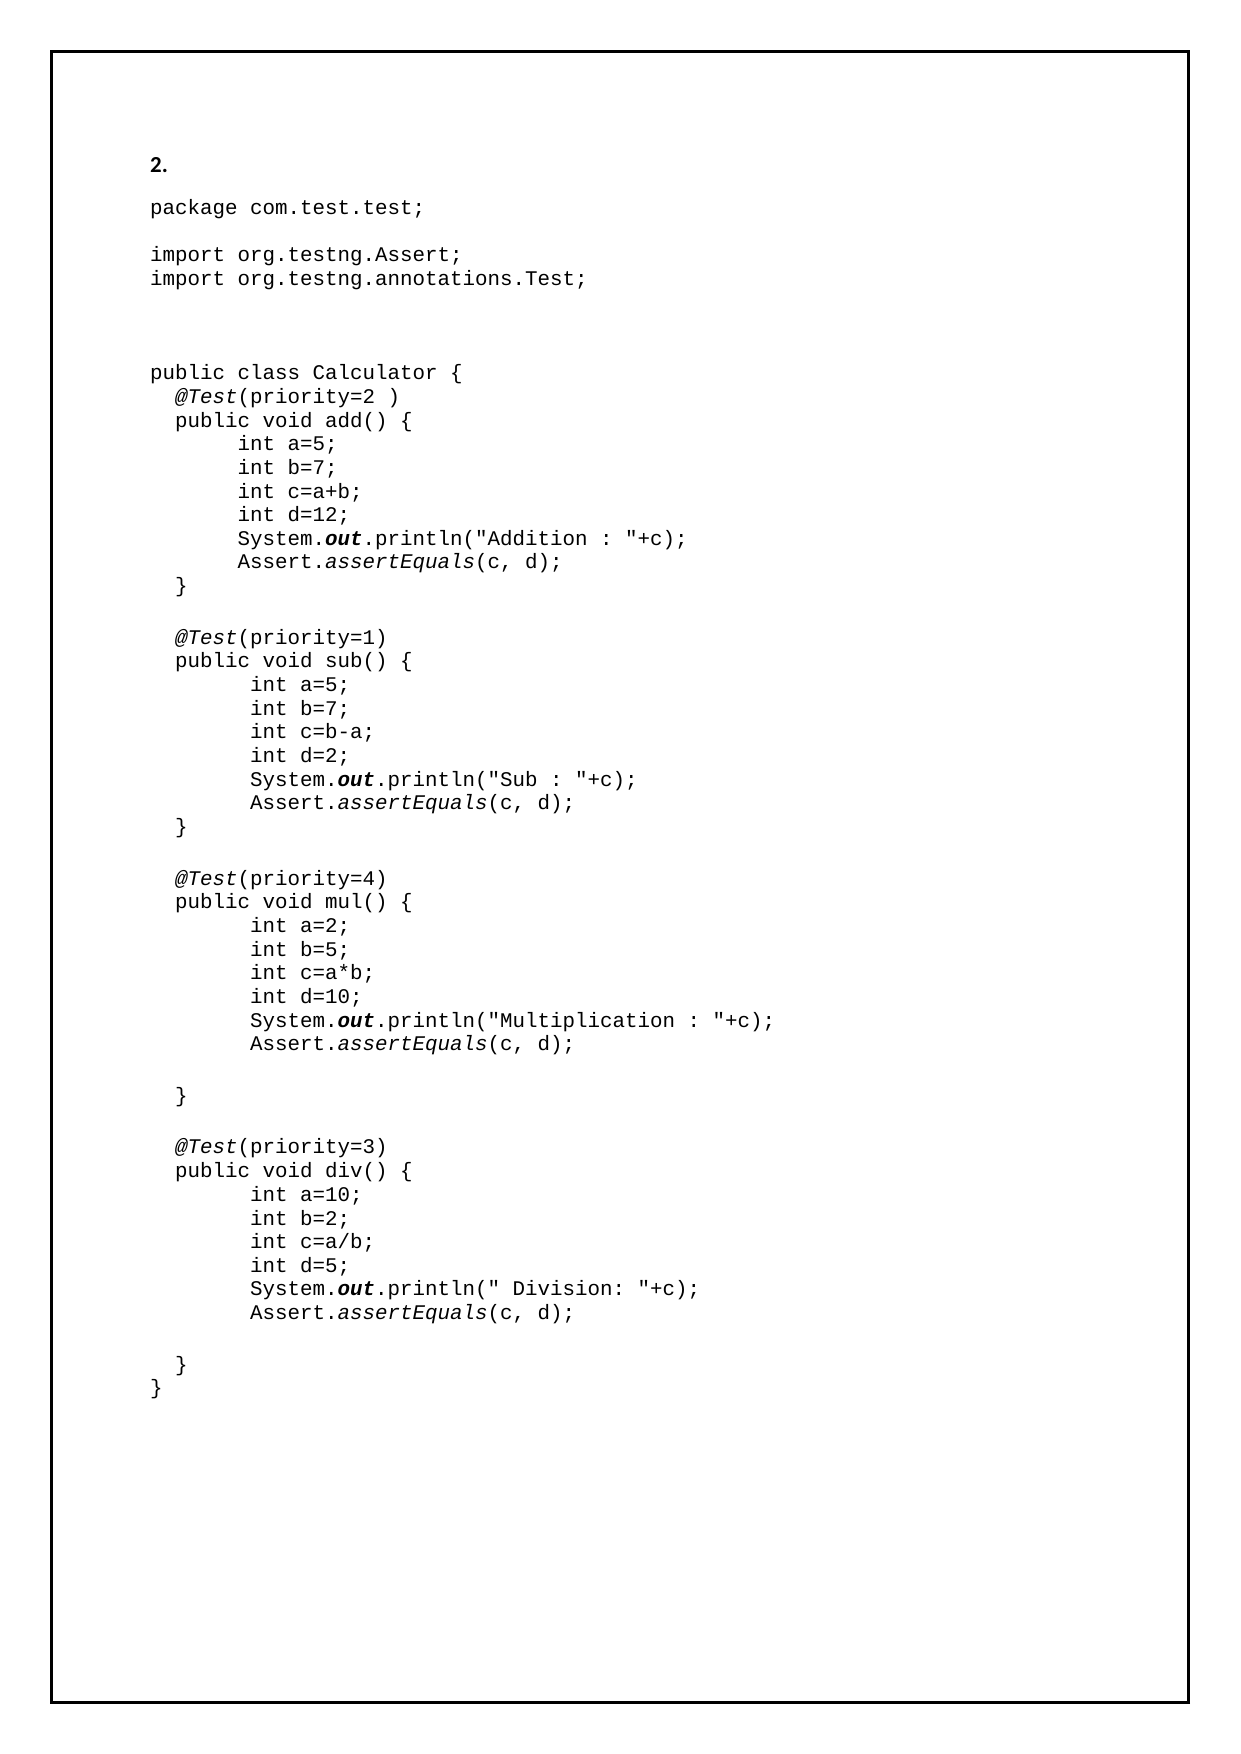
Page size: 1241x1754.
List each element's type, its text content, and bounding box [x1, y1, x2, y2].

text public void mul() { [150, 891, 1090, 915]
text int c=a*b; [150, 962, 1090, 986]
text @Test(priority=3) [150, 1137, 1090, 1160]
text } [150, 1085, 1090, 1108]
text @Test(priority=1) [150, 627, 1090, 651]
text int b=2; [150, 1207, 1090, 1231]
text public class Calculator { [150, 362, 1090, 386]
text @Test(priority=4) [150, 868, 1090, 891]
text int b=5; [150, 939, 1090, 962]
text import org.testng.Assert; [150, 244, 1090, 268]
text int d=2; [150, 745, 1090, 769]
text System.out.println("Addition : "+c); [150, 528, 1090, 552]
text Assert.assertEquals(c, d); [150, 1033, 1090, 1057]
text int c=b-a; [150, 721, 1090, 745]
text int c=a/b; [150, 1231, 1090, 1255]
text int b=7; [150, 457, 1090, 481]
text import org.testng.annotations.Test; [150, 268, 1090, 291]
text int c=a+b; [150, 481, 1090, 504]
text public void sub() { [150, 651, 1090, 674]
text } [150, 1377, 1090, 1401]
text public void div() { [150, 1160, 1090, 1184]
text 2. [150, 150, 1090, 178]
text Assert.assertEquals(c, d); [150, 792, 1090, 816]
text System.out.println(" Division: "+c); [150, 1278, 1090, 1302]
text } [150, 575, 1090, 599]
text @Test(priority=2 ) [150, 386, 1090, 410]
text int a=5; [150, 674, 1090, 698]
text int d=5; [150, 1255, 1090, 1278]
text System.out.println("Multiplication : "+c); [150, 1009, 1090, 1033]
text int a=10; [150, 1184, 1090, 1207]
text int a=2; [150, 915, 1090, 939]
text Assert.assertEquals(c, d); [150, 1302, 1090, 1326]
text int d=12; [150, 504, 1090, 528]
text package com.test.test; [150, 197, 1090, 221]
text System.out.println("Sub : "+c); [150, 769, 1090, 792]
text Assert.assertEquals(c, d); [150, 552, 1090, 575]
text int a=5; [150, 433, 1090, 457]
text int d=10; [150, 986, 1090, 1009]
text int b=7; [150, 698, 1090, 721]
text public void add() { [150, 410, 1090, 433]
text } [150, 1354, 1090, 1377]
text } [150, 816, 1090, 840]
